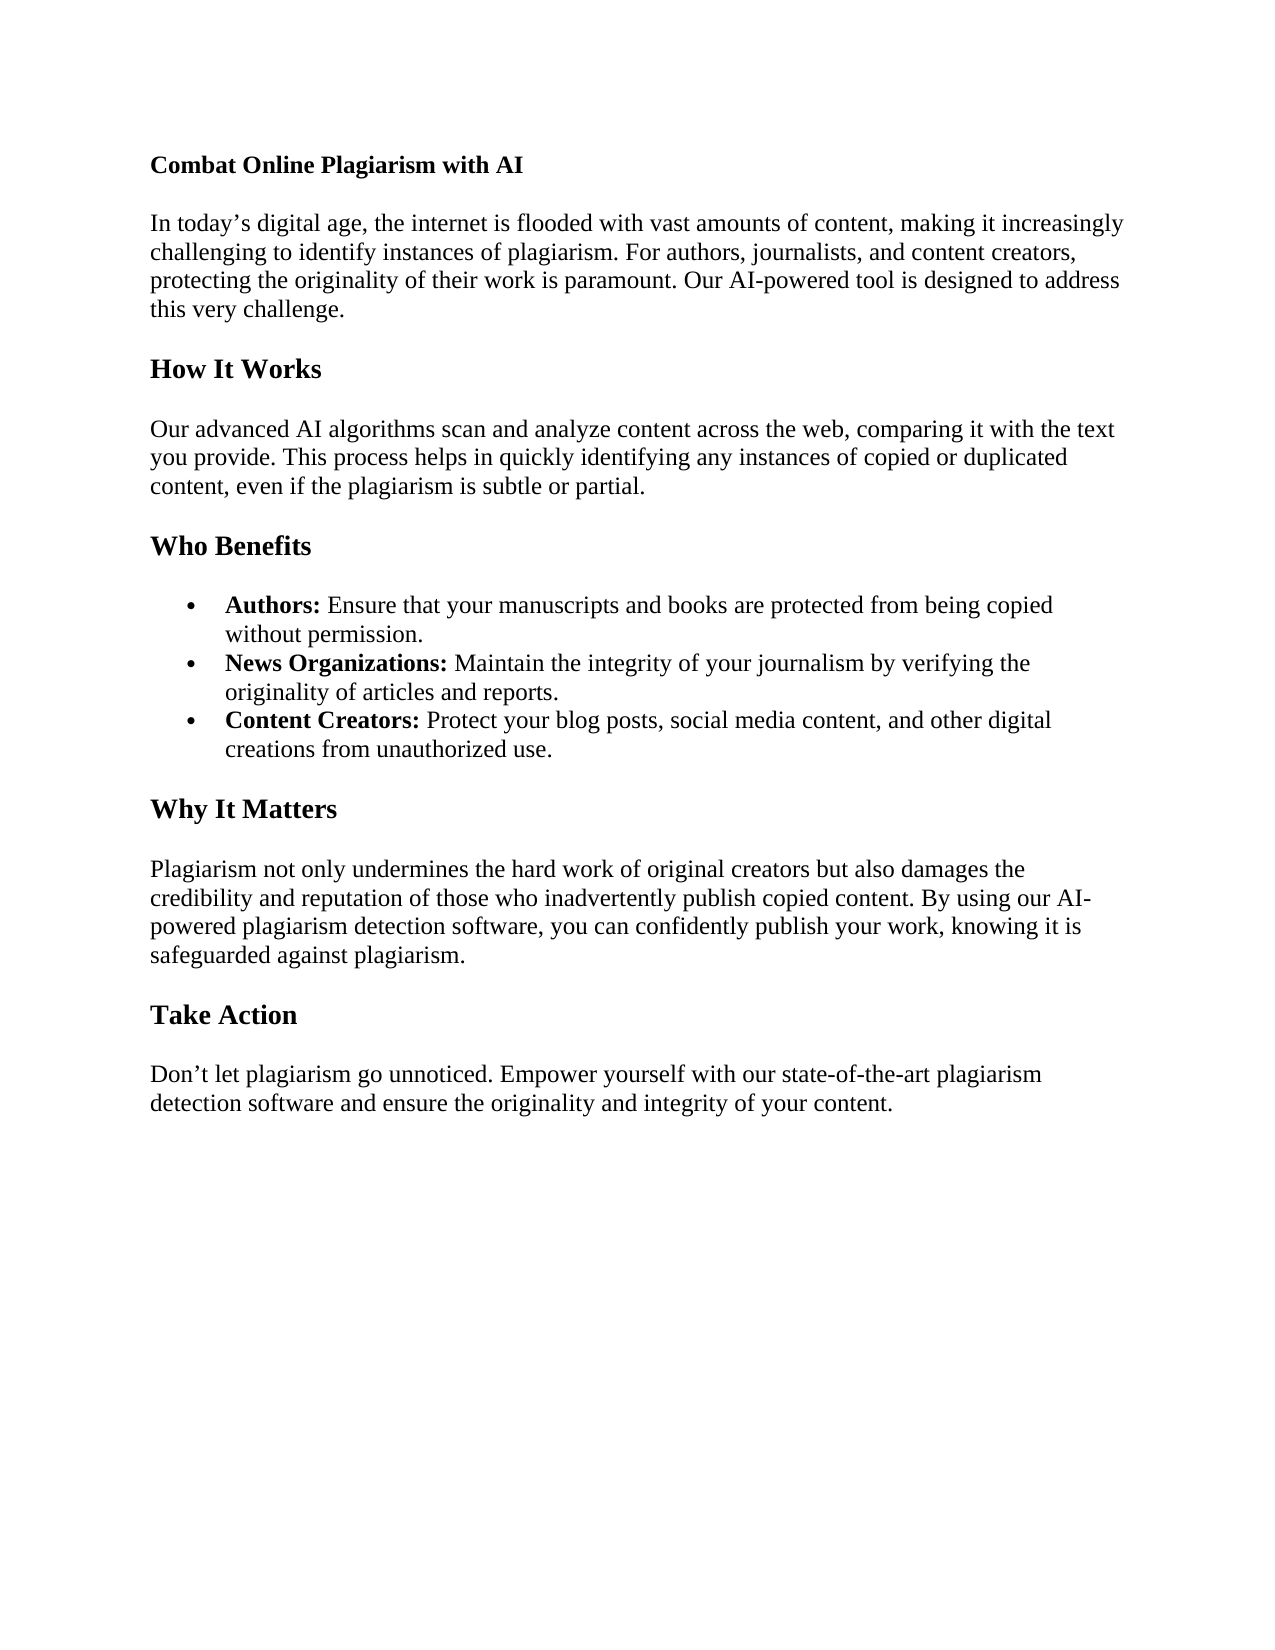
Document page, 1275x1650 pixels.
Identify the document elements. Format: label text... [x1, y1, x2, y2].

list Authors: Ensure that your manuscripts and books are protected from being copied without permission. [187, 591, 1125, 648]
text Combat Online Plagiarism with AI [150, 150, 1125, 179]
list News Organizations: Maintain the integrity of your journalism by verifying the originality of articles and reports. [187, 648, 1125, 706]
text Plagiarism not only undermines the hard work of original creators but also damages the credibility and reputation of those who inadvertently publish copied content. By using our AI-powered plagiarism detection software, you can confidently publish your work, knowing it is safeguarded against plagiarism. [150, 854, 1125, 969]
text Who Benefits [150, 529, 1125, 561]
text Don’t let plagiarism go unnoticed. Empower yourself with our state-of-the-art plagiarism detection software and ensure the originality and integrity of your content. [150, 1059, 1125, 1117]
text How It Works [150, 352, 1125, 384]
text Take Action [150, 998, 1125, 1030]
text Our advanced AI algorithms scan and analyze content across the web, comparing it with the text you provide. This process helps in quickly identifying any instances of copied or duplicated content, even if the plagiarism is subtle or partial. [150, 414, 1125, 500]
text Why It Matters [150, 792, 1125, 825]
text In today’s digital age, the internet is flooded with vast amounts of content, making it increasingly challenging to identify instances of plagiarism. For authors, journalists, and content creators, protecting the originality of their work is paramount. Our AI-powered tool is designed to address this very challenge. [150, 208, 1125, 323]
list Content Creators: Protect your blog posts, social media content, and other digital creations from unauthorized use. [187, 706, 1125, 763]
